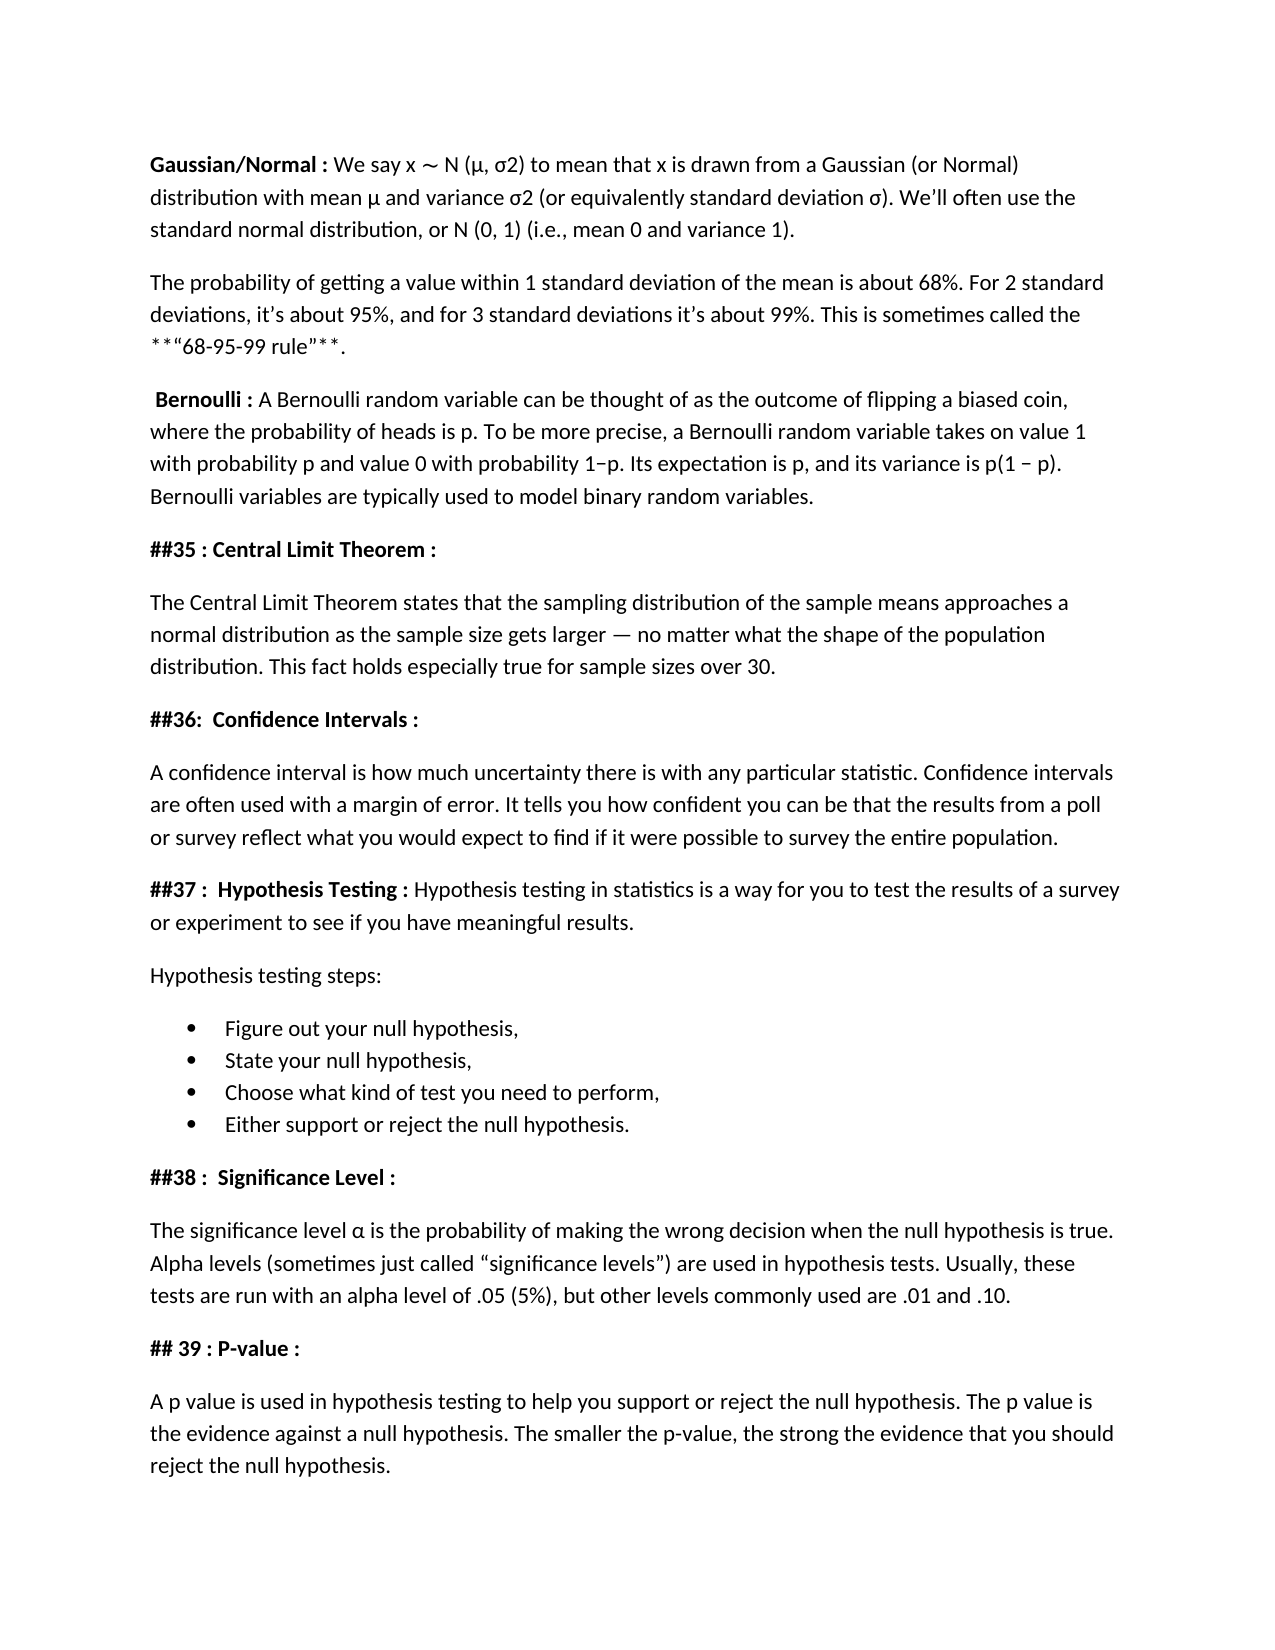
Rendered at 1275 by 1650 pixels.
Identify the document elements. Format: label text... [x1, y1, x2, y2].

text Gaussian/Normal : We say x ∼ N (µ, σ2) to mean that x is drawn from a Gaussian (or Normal) distribution with mean µ and variance σ2 (or equivalently standard deviation σ). We’ll often use the standard normal distribution, or N (0, 1) (i.e., mean 0 and variance 1). [150, 150, 1125, 243]
text ##37 : Hypothesis Testing : Hypothesis testing in statistics is a way for you to test the results of a survey or experiment to see if you have meaningful results. [150, 876, 1125, 936]
list Either support or reject the null hypothesis. [187, 1110, 1125, 1138]
list State your null hypothesis, [187, 1046, 1125, 1074]
text Hypothesis testing steps: [150, 961, 1125, 989]
text The significance level α is the probability of making the wrong decision when the null hypothesis is true. Alpha levels (sometimes just called “significance levels”) are used in hypothesis tests. Usually, these tests are run with an alpha level of .05 (5%), but other levels commonly used are .01 and .10. [150, 1216, 1125, 1309]
list Choose what kind of test you need to perform, [187, 1078, 1125, 1106]
text The Central Limit Theorem states that the sampling distribution of the sample means approaches a normal distribution as the sample size gets larger — no matter what the shape of the population distribution. This fact holds especially true for sample sizes over 30. [150, 588, 1125, 680]
text ##36: Confidence Intervals : [150, 705, 1125, 733]
text The probability of getting a value within 1 standard deviation of the mean is about 68%. For 2 standard deviations, it’s about 95%, and for 3 standard deviations it’s about 99%. This is sometimes called the **“68-95-99 rule”**. [150, 268, 1125, 360]
text Bernoulli : A Bernoulli random variable can be thought of as the outcome of flipping a biased coin, where the probability of heads is p. To be more precise, a Bernoulli random variable takes on value 1 with probability p and value 0 with probability 1−p. Its expectation is p, and its variance is p(1 − p). Bernoulli variables are typically used to model binary random variables. [150, 385, 1125, 510]
text A p value is used in hypothesis testing to help you support or reject the null hypothesis. The p value is the evidence against a null hypothesis. The smaller the p-value, the strong the evidence that you should reject the null hypothesis. [150, 1387, 1125, 1479]
text ##38 : Significance Level : [150, 1163, 1125, 1191]
text ## 39 : P-value : [150, 1334, 1125, 1362]
text ##35 : Central Limit Theorem : [150, 535, 1125, 563]
list Figure out your null hypothesis, [187, 1014, 1125, 1042]
text A confidence interval is how much uncertainty there is with any particular statistic. Confidence intervals are often used with a margin of error. It tells you how confident you can be that the results from a poll or survey reflect what you would expect to find if it were possible to survey the entire population. [150, 758, 1125, 851]
